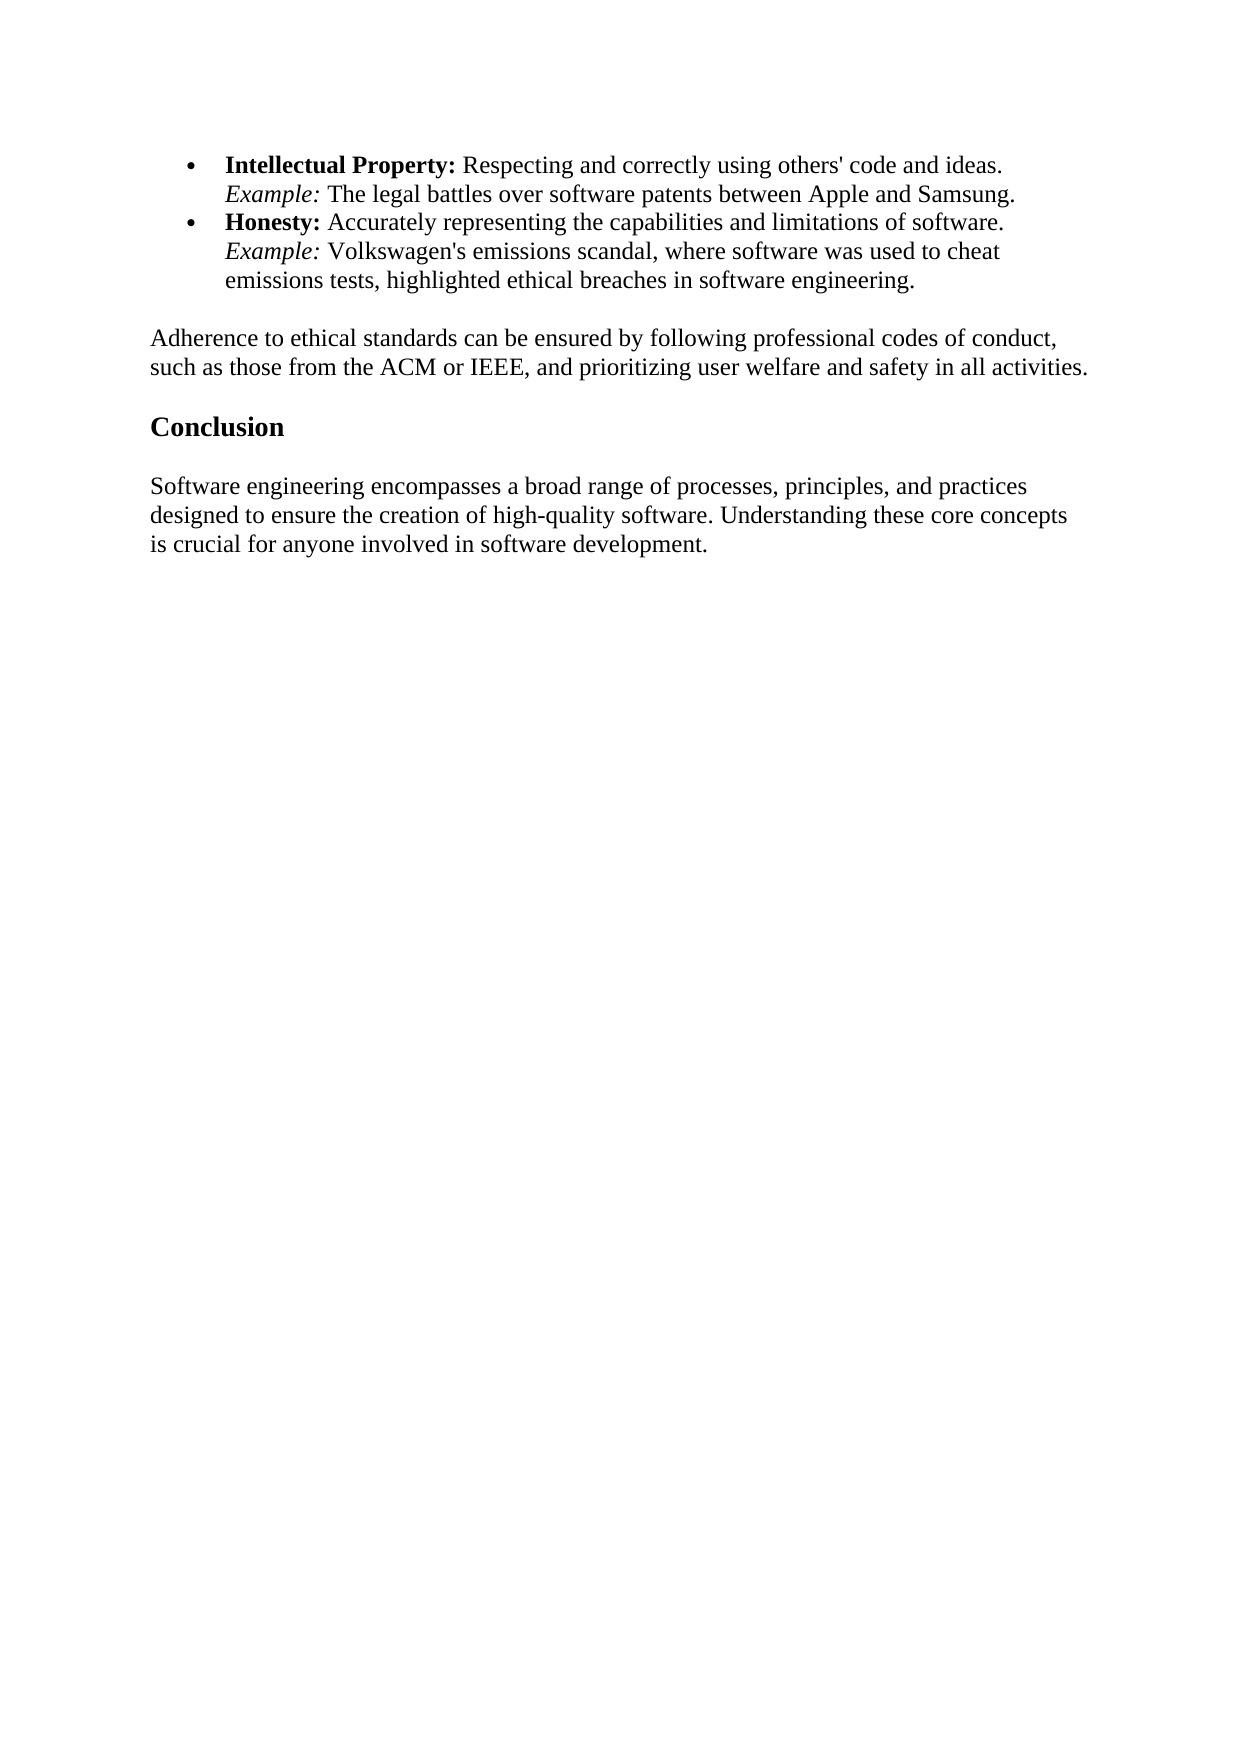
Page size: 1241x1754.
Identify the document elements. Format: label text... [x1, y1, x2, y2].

list Intellectual Property: Respecting and correctly using others' code and ideas. Example: The legal battles over software patents between Apple and Samsung. [187, 150, 1090, 207]
text Adherence to ethical standards can be ensured by following professional codes of conduct, such as those from the ACM or IEEE, and prioritizing user welfare and safety in all activities. [150, 323, 1090, 380]
text Conclusion [150, 409, 1090, 442]
list Honesty: Accurately representing the capabilities and limitations of software. Example: Volkswagen's emissions scandal, where software was used to cheat emissions tests, highlighted ethical breaches in software engineering. [187, 207, 1090, 294]
text Software engineering encompasses a broad range of processes, principles, and practices designed to ensure the creation of high-quality software. Understanding these core concepts is crucial for anyone involved in software development. [150, 471, 1090, 557]
